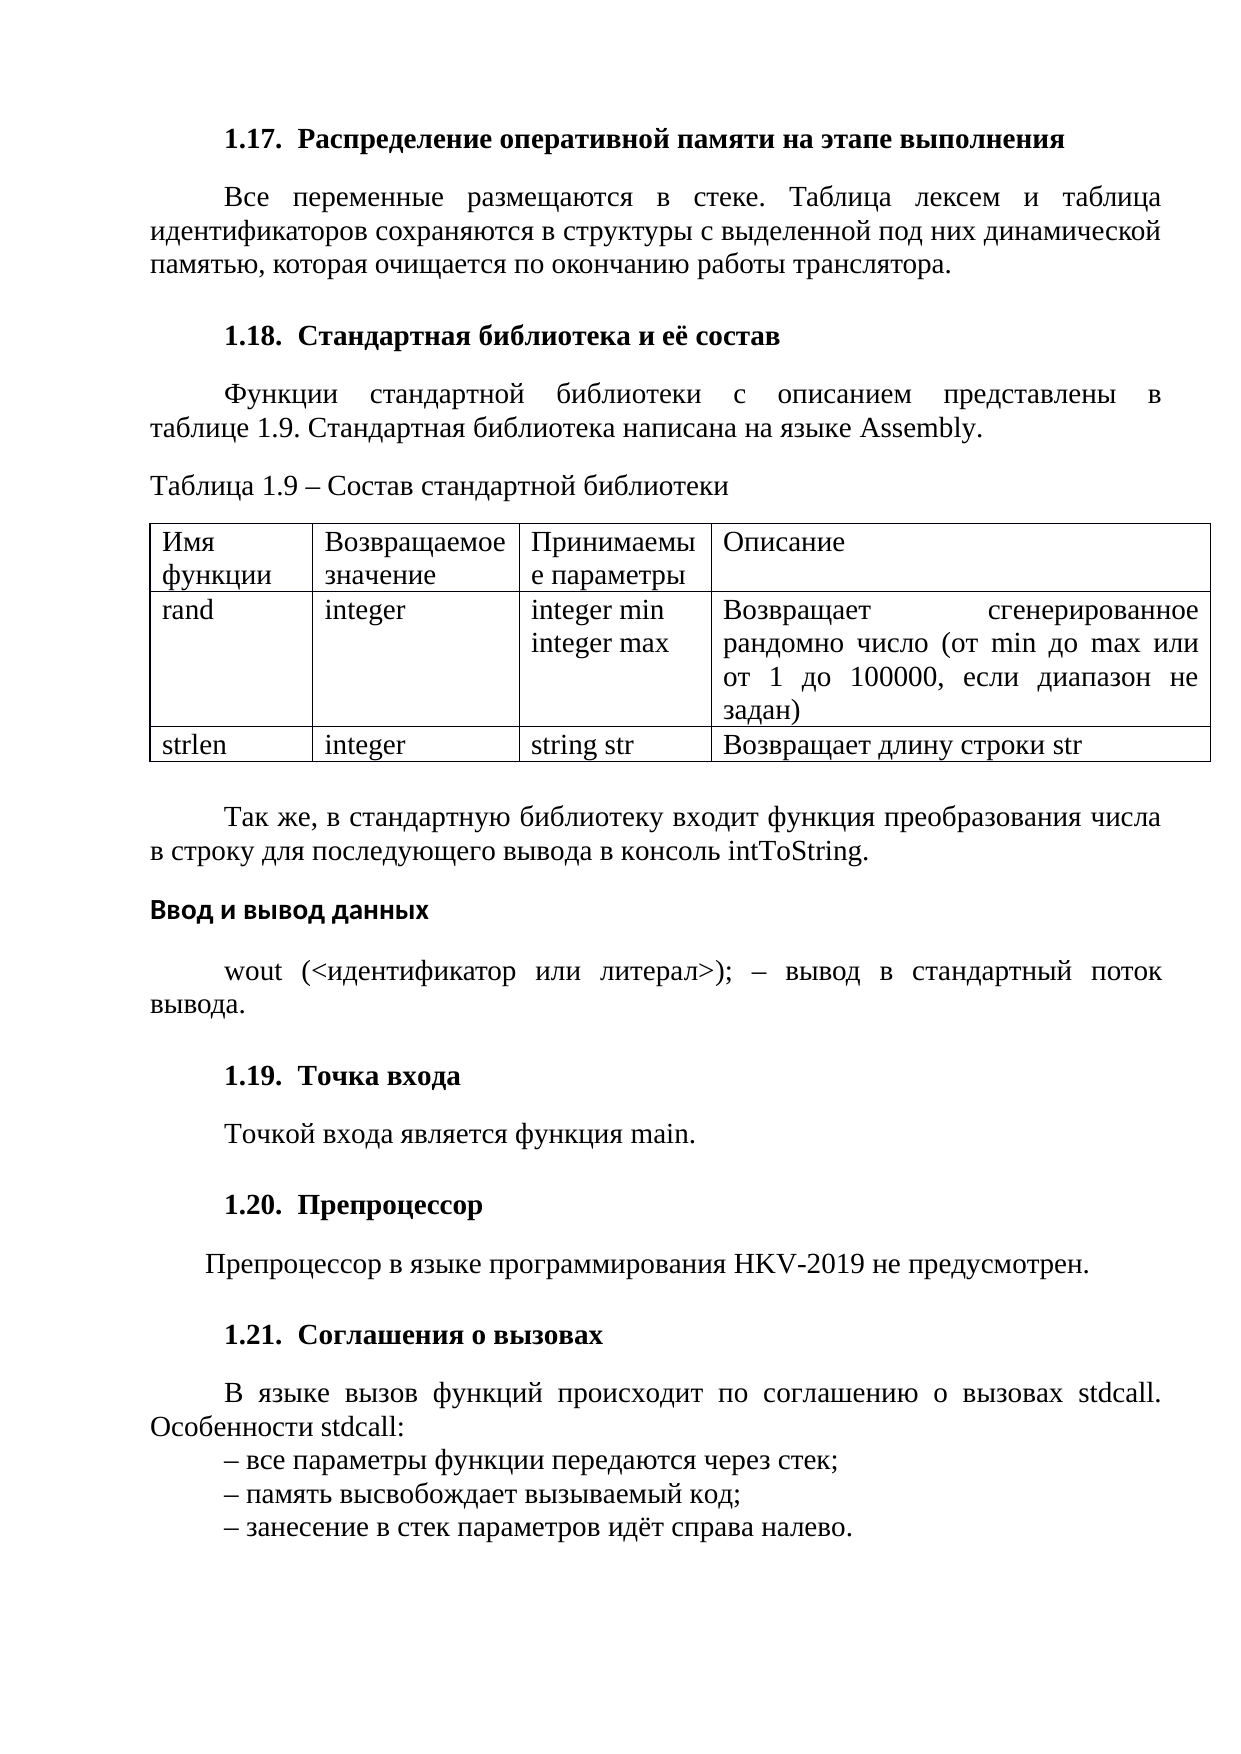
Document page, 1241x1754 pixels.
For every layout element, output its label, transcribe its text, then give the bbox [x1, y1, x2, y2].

table_cell rand [151, 592, 312, 726]
list – все параметры функции передаются через стек; [150, 1442, 1162, 1476]
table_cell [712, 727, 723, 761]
subtitle Стандартная библиотека и её состав [150, 318, 1162, 351]
subtitle Точка входа [150, 1058, 1162, 1091]
text Таблица 1.9 – Состав стандартной библиотеки [150, 468, 1162, 502]
text Ввод и вывод данных [150, 891, 1162, 927]
list – занесение в стек параметров идёт справа налево. [150, 1509, 1162, 1543]
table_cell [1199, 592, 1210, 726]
subtitle Препроцессор [150, 1187, 1162, 1221]
table_cell integer min integer max [520, 592, 711, 726]
text Все переменные размещаются в стеке. Таблица лексем и таблица идентификаторов сохраняются в структуры с выделенной под них динамической памятью, которая очищается по окончанию работы транслятора. [150, 179, 1162, 280]
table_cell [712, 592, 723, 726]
subtitle Распределение оперативной памяти на этапе выполнения [150, 121, 1162, 154]
subtitle Так же, в стандартную библиотеку входит функция преобразования числа в строку для последующего вывода в консоль intToString. [150, 799, 1162, 866]
text Точкой входа является функция main. [150, 1116, 1162, 1150]
text Препроцессор в языке программирования HKV-2019 не предусмотрен. [205, 1246, 1162, 1279]
table_header Описание [712, 524, 1210, 591]
text wout (<идентификатор или литерал>); – вывод в стандартный поток вывода. [150, 953, 1162, 1020]
text В языке вызов функций происходит по соглашению о вызовах stdcall. Особенности stdcall: [150, 1375, 1162, 1442]
text Функции стандартной библиотеки с описанием представлены в таблице 1.9. Стандартная библиотека написана на языке Assembly. [150, 376, 1162, 443]
table_cell integer [313, 592, 519, 726]
subtitle Соглашения о вызовах [150, 1317, 1162, 1350]
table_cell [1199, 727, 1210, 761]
list – память высвобождает вызываемый код; [150, 1476, 1162, 1509]
